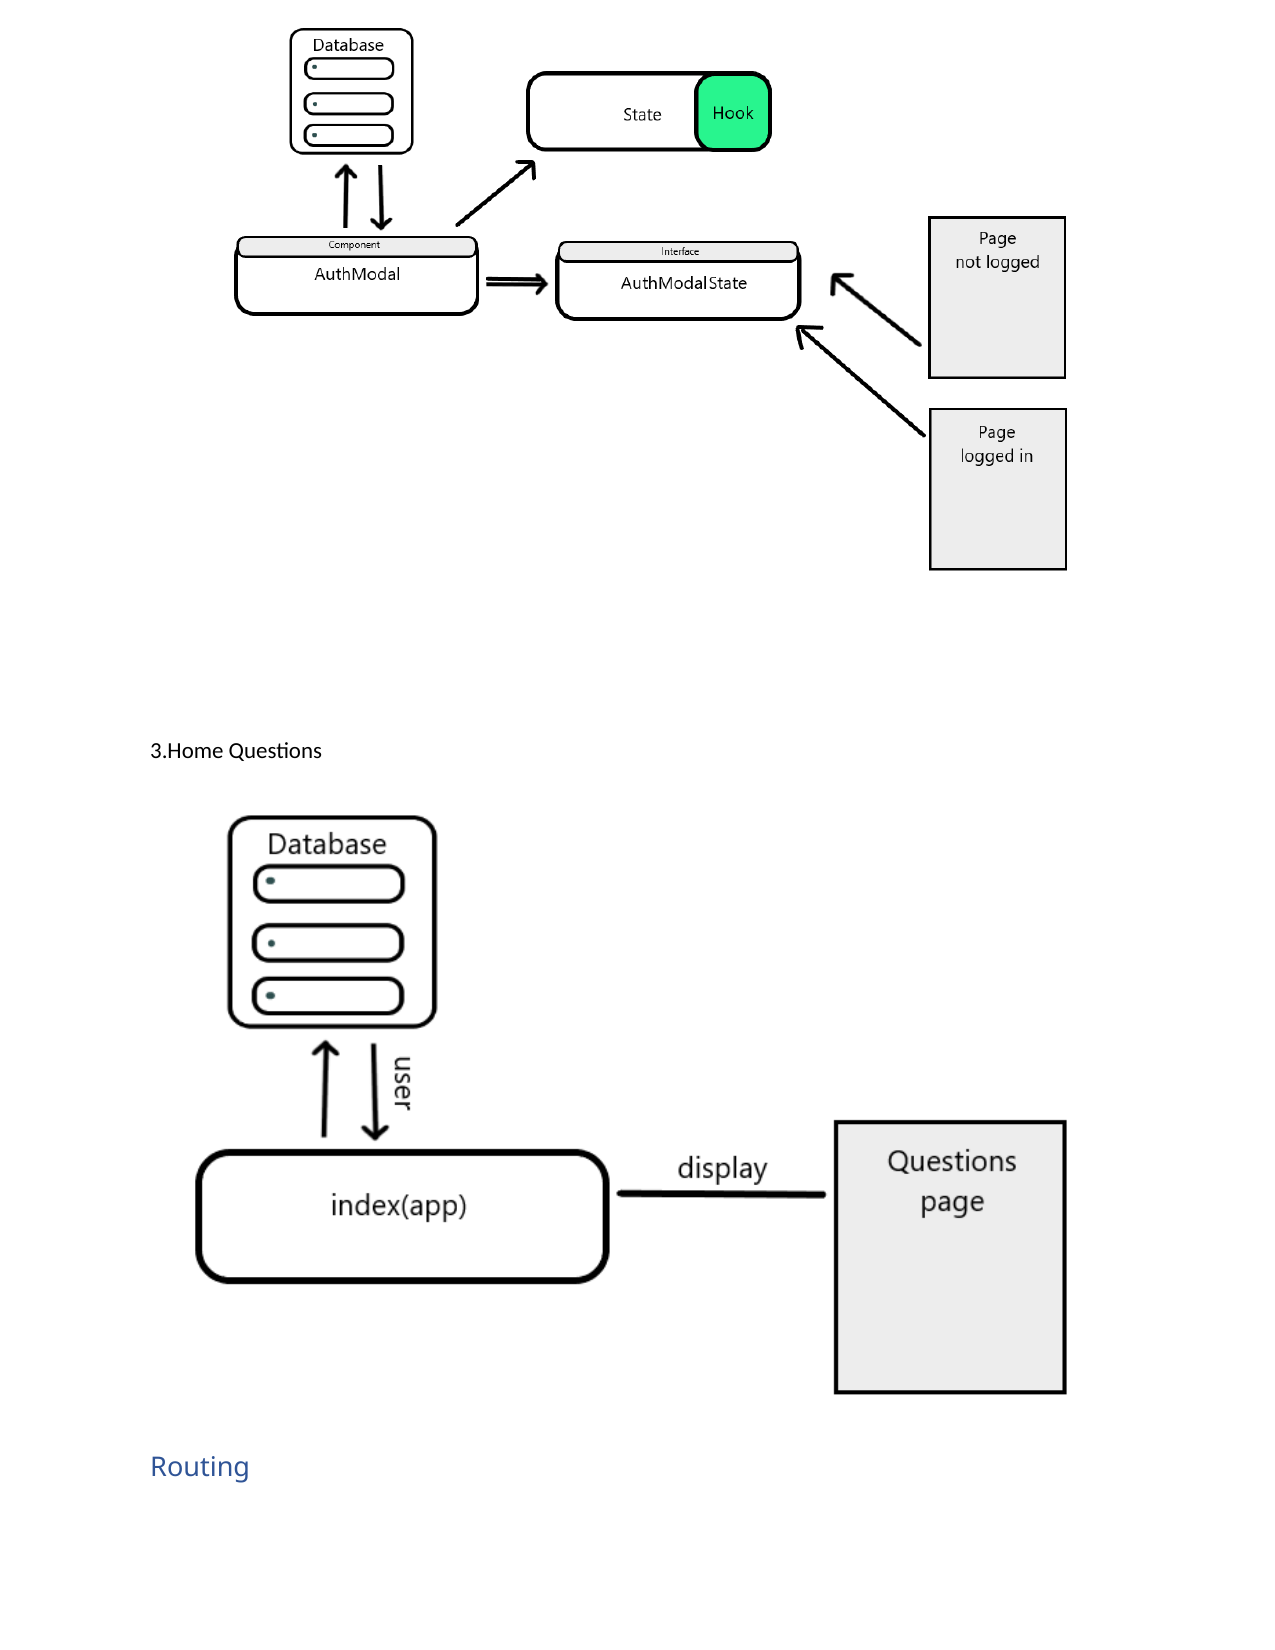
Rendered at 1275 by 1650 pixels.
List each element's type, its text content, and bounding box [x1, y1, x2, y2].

picture [150, 766, 1125, 1429]
picture [187, 0, 1088, 624]
subtitle Routing [150, 1447, 1125, 1484]
text 3.Home Questions [150, 737, 1125, 766]
